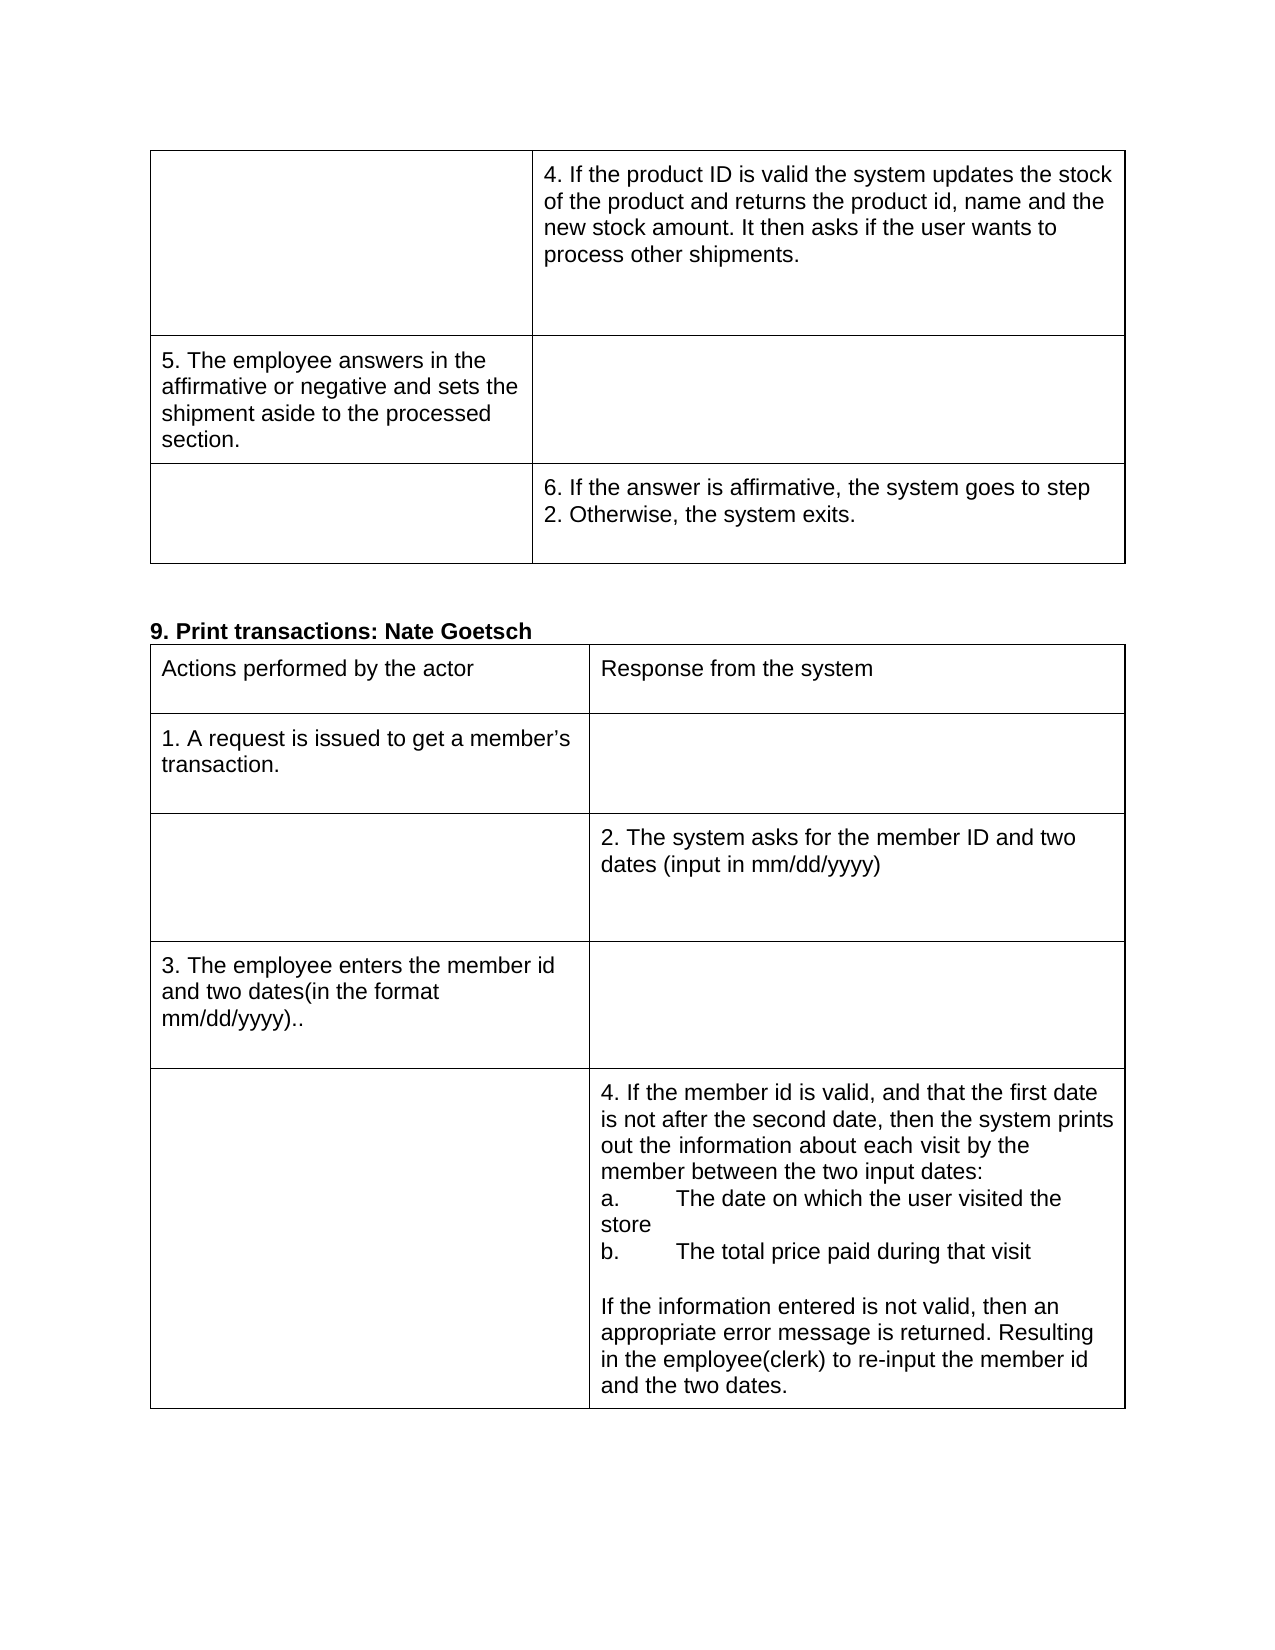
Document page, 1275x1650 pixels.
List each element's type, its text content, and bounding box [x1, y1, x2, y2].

table_cell [151, 1069, 589, 1408]
table_cell [590, 714, 1124, 813]
table_cell 3. The employee enters the member id and two dates(in the format mm/dd/yyyy).. [151, 942, 589, 1068]
table_cell 1. A request is issued to get a member’s transaction. [151, 714, 589, 813]
table_header Actions performed by the actor [151, 645, 589, 713]
table_cell [151, 464, 532, 562]
table_cell 2. The system asks for the member ID and two dates (input in mm/dd/yyyy) [590, 814, 1124, 941]
table_cell [533, 336, 1124, 463]
table_cell 6. If the answer is affirmative, the system goes to step 2. Otherwise, the system exits. [533, 464, 1124, 562]
table_cell [590, 942, 1124, 1068]
table_cell [151, 814, 589, 941]
table_header [151, 151, 532, 335]
table_cell 5. The employee answers in the affirmative or negative and sets the shipment aside to the processed section. [151, 336, 532, 463]
text 9. Print transactions: Nate Goetsch [150, 618, 1248, 644]
table_cell 4. If the member id is valid, and that the first date is not after the second date, then the system prints out the information about each visit by the member between the two input dates: The date on which the user visited the store The total price paid during that visit If the information entered is not valid, then an appropriate error message is returned. Resulting in the employee(clerk) to re-input the member id and the two dates. [590, 1069, 1124, 1408]
table_header 4. If the product ID is valid the system updates the stock of the product and returns the product id, name and the new stock amount. It then asks if the user wants to process other shipments. [533, 151, 1124, 335]
table_header Response from the system [590, 645, 1124, 713]
